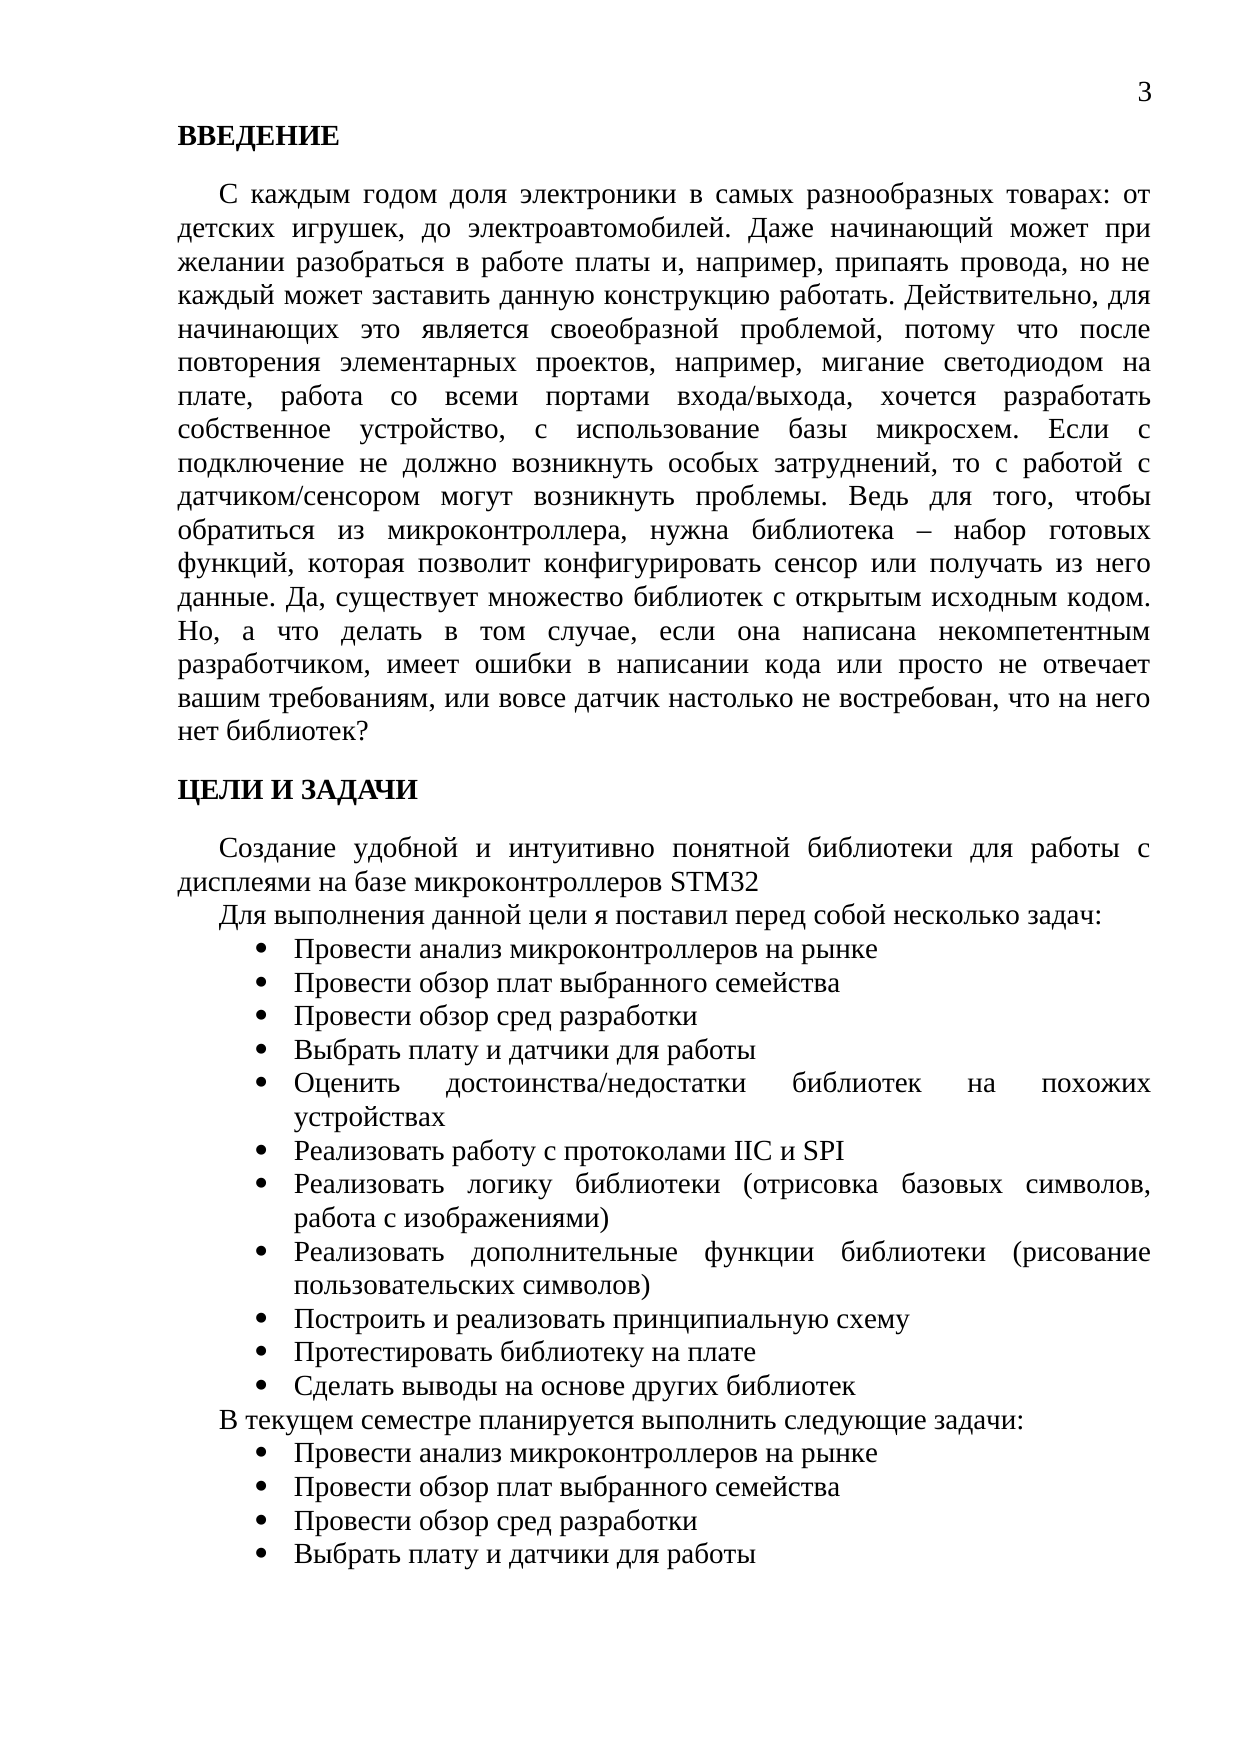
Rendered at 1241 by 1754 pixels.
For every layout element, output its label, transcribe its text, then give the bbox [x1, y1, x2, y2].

list Реализовать дополнительные функции библиотеки (рисование пользовательских символов) [256, 1234, 1152, 1301]
list Оценить достоинства/недостатки библиотек на похожих устройствах [256, 1066, 1152, 1133]
text В текущем семестре планируется выполнить следующие задачи: [177, 1402, 1152, 1435]
list Сделать выводы на основе других библиотек [256, 1368, 1152, 1402]
list Реализовать логику библиотеки (отрисовка базовых символов, работа с изображениями) [256, 1166, 1152, 1234]
list Провести обзор сред разработки [256, 998, 1152, 1032]
list Провести обзор плат выбранного семейства [256, 1469, 1152, 1503]
list Провести обзор плат выбранного семейства [256, 965, 1152, 998]
list Провести обзор сред разработки [256, 1503, 1152, 1536]
text С каждым годом доля электроники в самых разнообразных товарах: от детских игрушек, до электроавтомобилей. Даже начинающий может при желании разобраться в работе платы и, например, припаять провода, но не каждый может заставить данную конструкцию работать. Действительно, для начинающих это является своеобразной проблемой, потому что после повторения элементарных проектов, например, мигание светодиодом на плате, работа со всеми портами входа/выхода, хочется разработать собственное устройство, с использование базы микросхем. Если с подключение не должно возникнуть особых затруднений, то с работой с датчиком/сенсором могут возникнуть проблемы. Ведь для того, чтобы обратиться из микроконтроллера, нужна библиотека – набор готовых функций, которая позволит конфигурировать сенсор или получать из него данные. Да, существует множество библиотек с открытым исходным кодом. Но, а что делать в том случае, если она написана некомпетентным разработчиком, имеет ошибки в написании кода или просто не отвечает вашим требованиям, или вовсе датчик настолько не востребован, что на него нет библиотек? [177, 177, 1152, 747]
list Провести анализ микроконтроллеров на рынке [256, 1435, 1152, 1469]
text Создание удобной и интуитивно понятной библиотеки для работы с дисплеями на базе микроконтроллеров STM32 [177, 830, 1152, 897]
subtitle Введение [177, 118, 1152, 152]
list Построить и реализовать принципиальную схему [256, 1301, 1152, 1334]
list Реализовать работу с протоколами IIC и SPI [256, 1133, 1152, 1166]
list Выбрать плату и датчики для работы [256, 1032, 1152, 1066]
text Для выполнения данной цели я поставил перед собой несколько задач: [177, 897, 1152, 931]
subtitle Цели и задачи [177, 772, 1152, 805]
list Выбрать плату и датчики для работы [256, 1536, 1152, 1570]
list Протестировать библиотеку на плате [256, 1334, 1152, 1368]
list Провести анализ микроконтроллеров на рынке [256, 931, 1152, 965]
